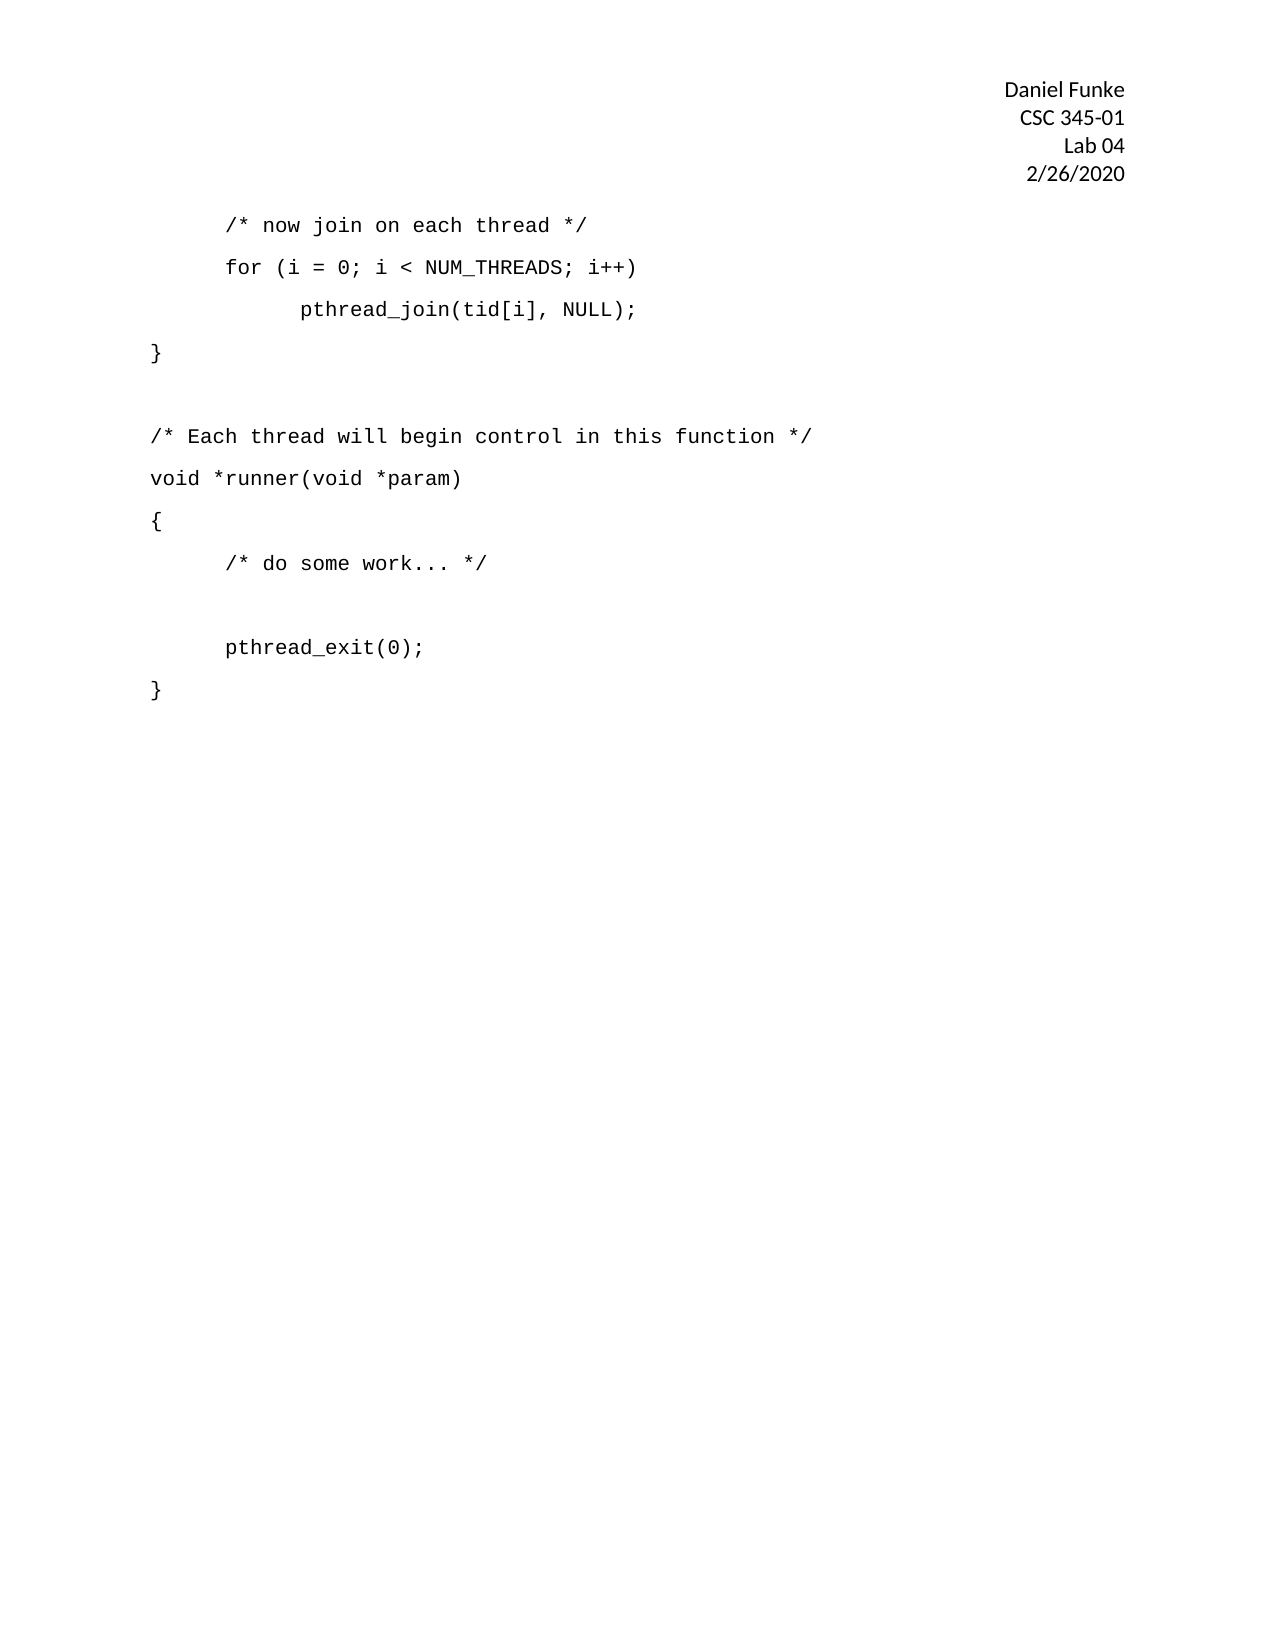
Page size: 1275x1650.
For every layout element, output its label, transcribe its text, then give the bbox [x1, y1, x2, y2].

text { [150, 510, 1125, 534]
text } [150, 679, 1125, 703]
text pthread_exit(0); [150, 637, 1125, 661]
text void *runner(void *param) [150, 468, 1125, 492]
text /* Each thread will begin control in this function */ [150, 426, 1125, 450]
text /* now join on each thread */ [150, 215, 1125, 239]
text pthread_join(tid[i], NULL); [150, 299, 1125, 323]
text } [150, 342, 1125, 365]
text /* do some work... */ [150, 553, 1125, 576]
text for (i = 0; i < NUM_THREADS; i++) [150, 257, 1125, 281]
